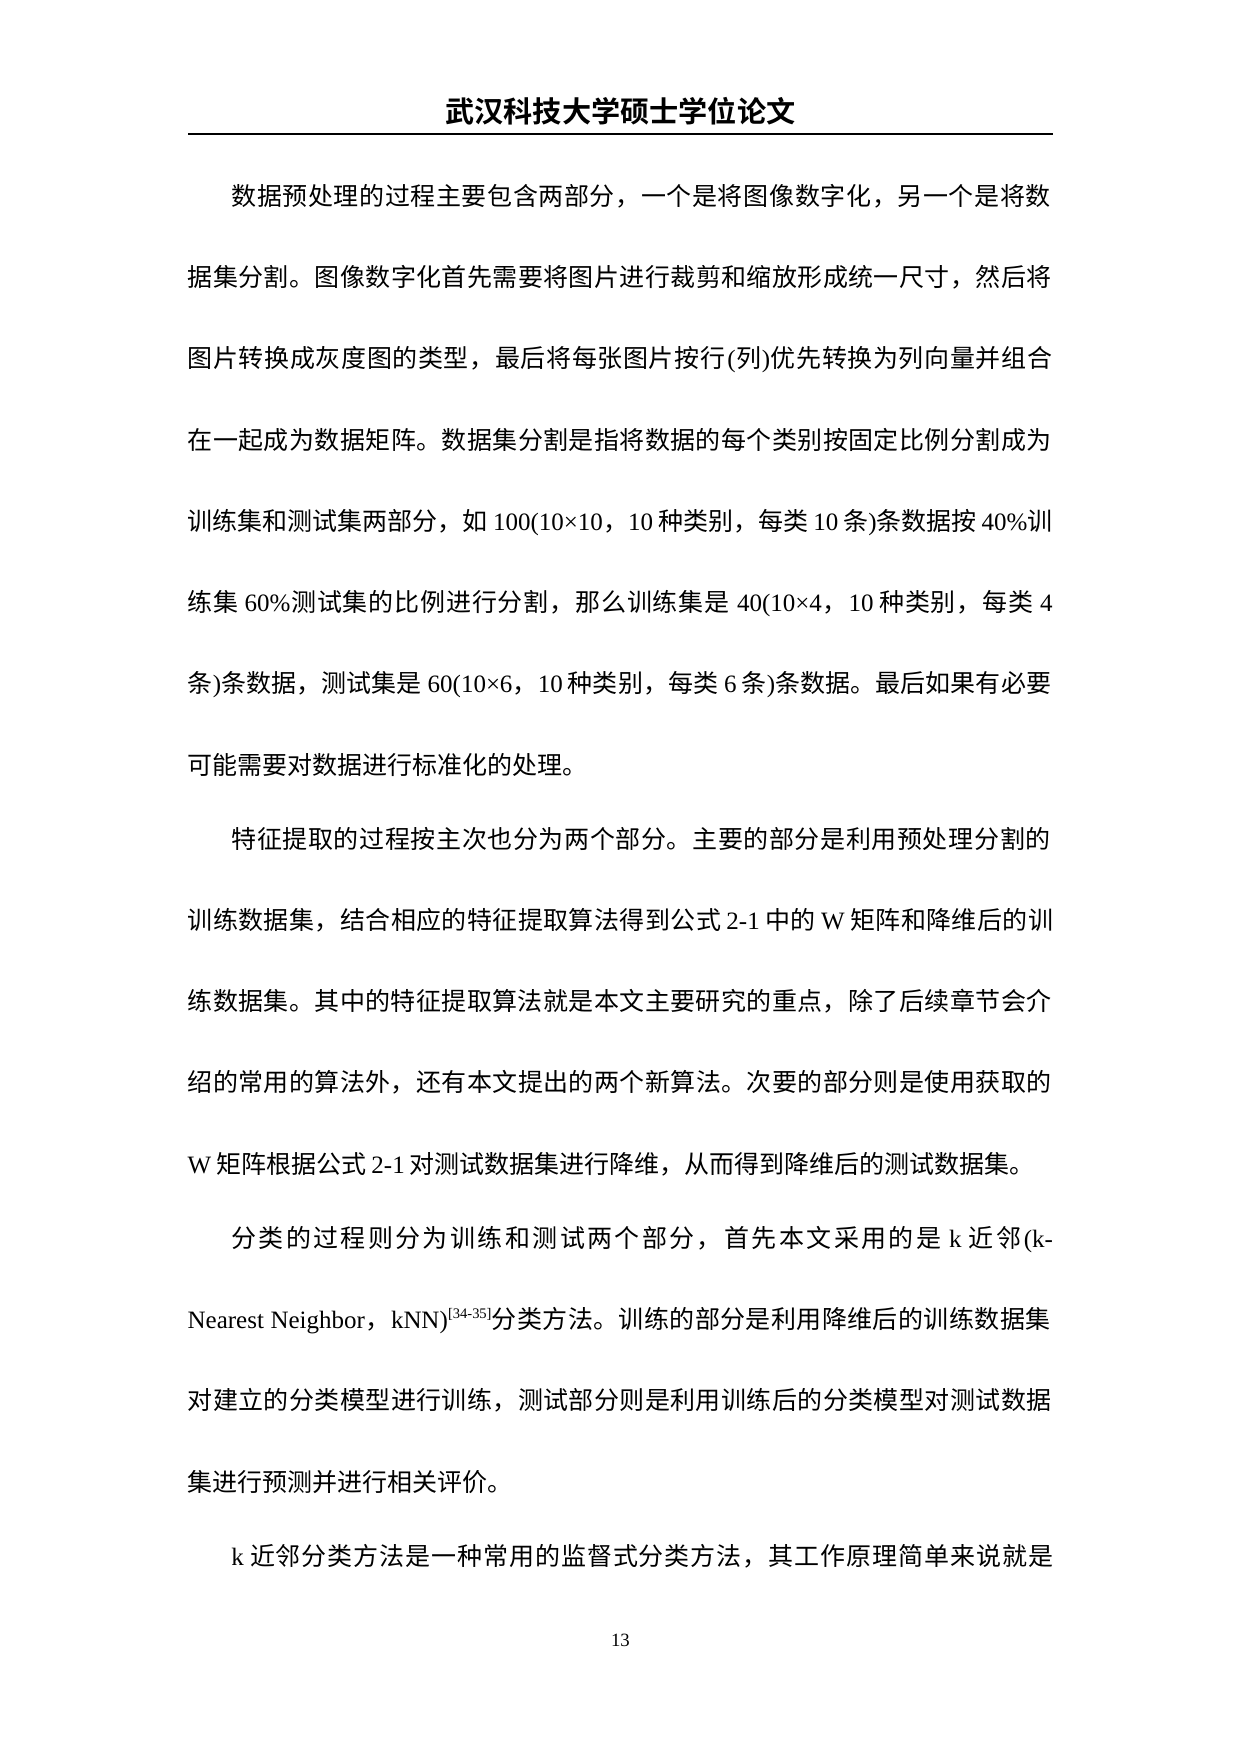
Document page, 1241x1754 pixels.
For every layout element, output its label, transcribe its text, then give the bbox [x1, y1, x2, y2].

text 分类的过程则分为训练和测试两个部分，首先本文采用的是k近邻(k-Nearest Neighbor，kNN)[34-35]分类方法。训练的部分是利用降维后的训练数据集对建立的分类模型进行训练，测试部分则是利用训练后的分类模型对测试数据集进行预测并进行相关评价。 [187, 1204, 1053, 1513]
text 特征提取的过程按主次也分为两个部分。主要的部分是利用预处理分割的训练数据集，结合相应的特征提取算法得到公式2-1中的W矩阵和降维后的训练数据集。其中的特征提取算法就是本文主要研究的重点，除了后续章节会介绍的常用的算法外，还有本文提出的两个新算法。次要的部分则是使用获取的W矩阵根据公式2-1对测试数据集进行降维，从而得到降维后的测试数据集。 [187, 805, 1053, 1195]
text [187, 1522, 1053, 1587]
text 数据预处理的过程主要包含两部分，一个是将图像数字化，另一个是将数据集分割。图像数字化首先需要将图片进行裁剪和缩放形成统一尺寸，然后将图片转换成灰度图的类型，最后将每张图片按行(列)优先转换为列向量并组合在一起成为数据矩阵。数据集分割是指将数据的每个类别按固定比例分割成为训练集和测试集两部分，如100(10×10，10种类别，每类10条)条数据按40%训练集60%测试集的比例进行分割，那么训练集是40(10×4，10种类别，每类4条)条数据，测试集是60(10×6，10种类别，每类6条)条数据。最后如果有必要可能需要对数据进行标准化的处理。 [187, 162, 1053, 796]
